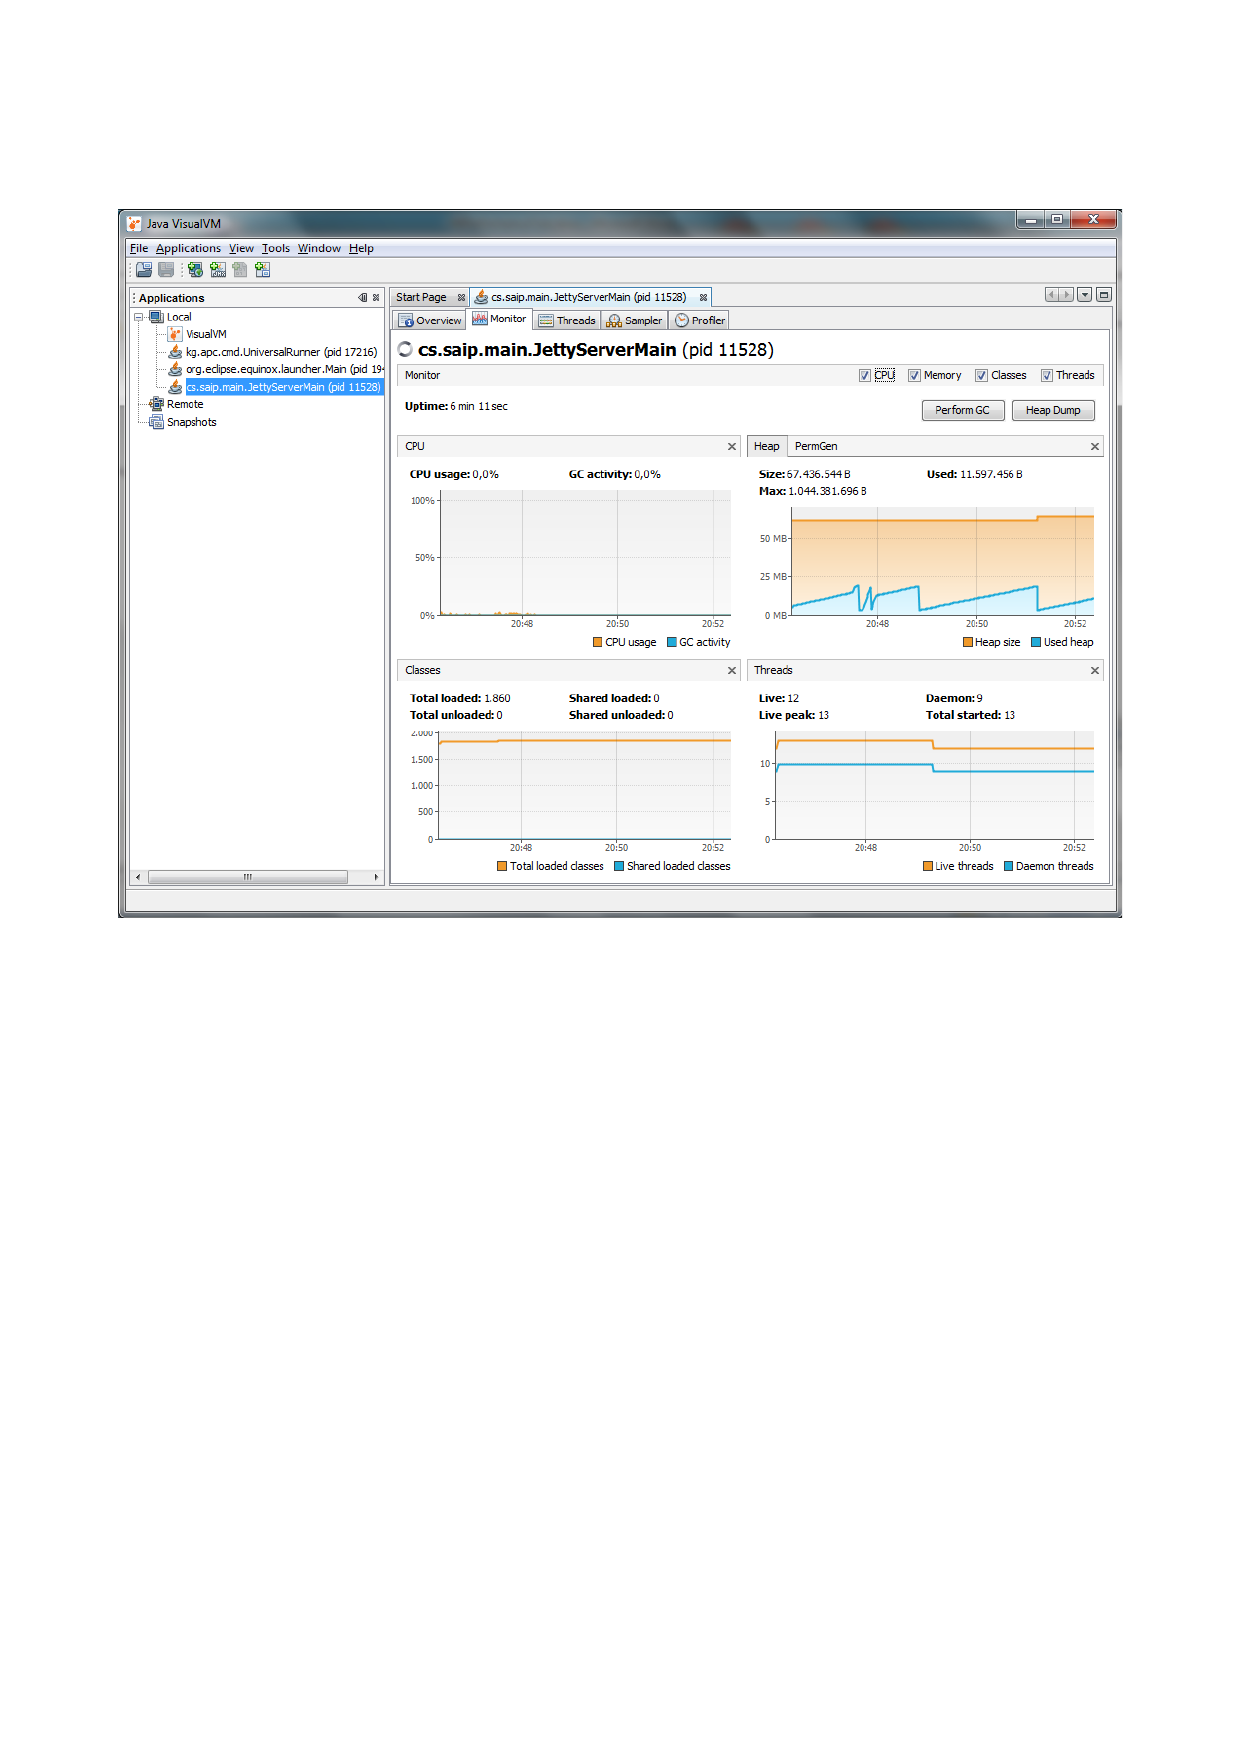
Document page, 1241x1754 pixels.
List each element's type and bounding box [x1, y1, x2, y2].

picture [118, 209, 1123, 918]
